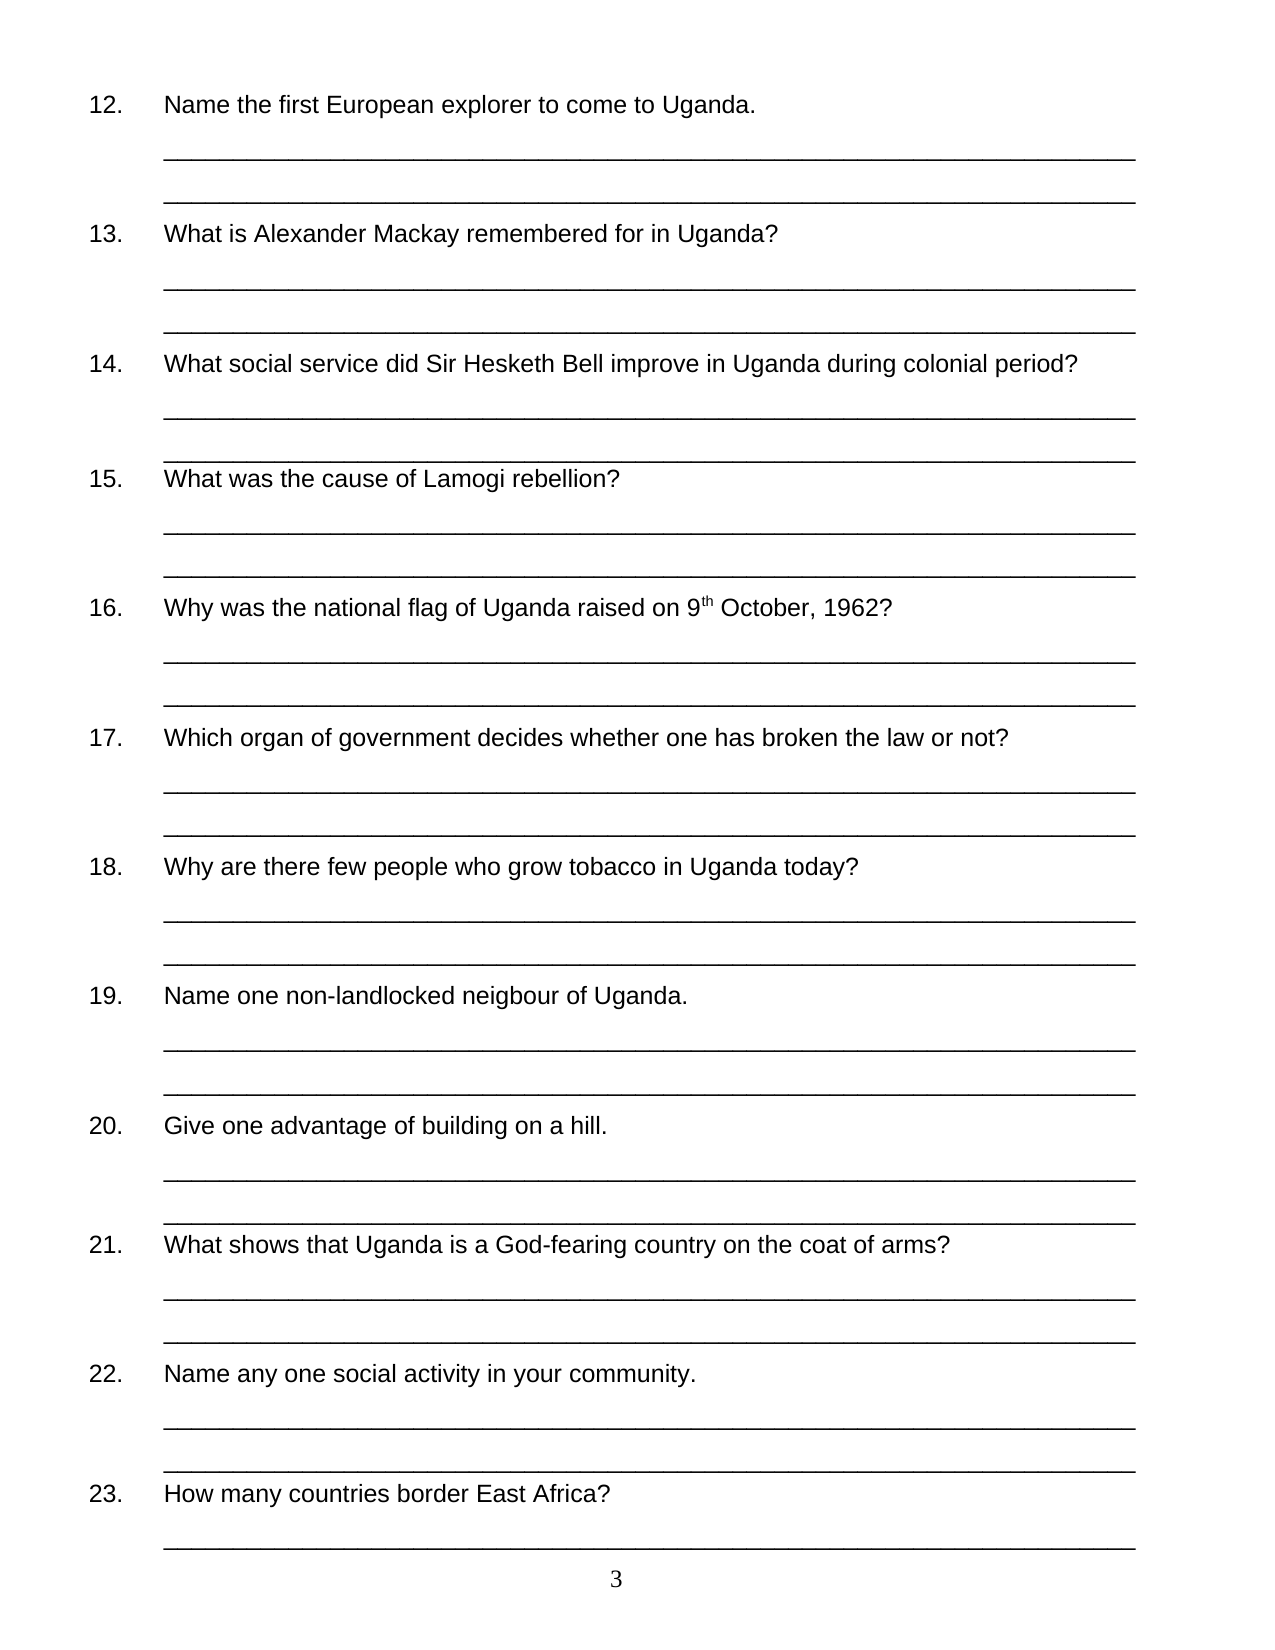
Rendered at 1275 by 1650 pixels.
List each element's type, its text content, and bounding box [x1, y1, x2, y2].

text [88, 1446, 1144, 1474]
text 22. Name any one social activity in your community. [88, 1359, 1144, 1388]
text ______________________________________________________________________ [88, 809, 1144, 837]
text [88, 176, 1144, 205]
text 15. What was the cause of Lamogi rebellion? [88, 464, 1144, 492]
text ______________________________________________________________________ [88, 1024, 1144, 1053]
text ______________________________________________________________________ [88, 1316, 1144, 1345]
text 13. What is remembered for in ? [88, 219, 1144, 248]
text ______________________________________________________________________ [88, 262, 1144, 291]
text ______________________________________________________________________ [88, 435, 1144, 464]
text 16. Why was the national flag of raised on 9th October, 1962? [88, 593, 1144, 622]
text 14. What social service did improve in during colonial period? [88, 349, 1144, 377]
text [88, 1522, 1144, 1550]
text ______________________________________________________________________ [88, 306, 1144, 334]
text ______________________________________________________________________ [88, 550, 1144, 579]
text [88, 1402, 1144, 1431]
text 17. Which organ of government decides whether one has broken the law or not? [88, 722, 1144, 751]
text ______________________________________________________________________ [88, 392, 1144, 421]
text 19. Name one non-landlocked neigbour of . [88, 981, 1144, 1010]
text 21. What shows that is a God-fearing country on the coat of arms? [88, 1230, 1144, 1259]
text ______________________________________________________________________ [88, 766, 1144, 794]
text 20. Give one advantage of building on a hill. [88, 1111, 1144, 1139]
text ______________________________________________________________________ [88, 507, 1144, 536]
text ______________________________________________________________________ [88, 1067, 1144, 1096]
text ______________________________________________________________________ [88, 1273, 1144, 1302]
text ______________________________________________________________________ [88, 679, 1144, 708]
text 18. Why are there few people who grow tobacco in today? [88, 852, 1144, 881]
text ______________________________________________________________________ [88, 938, 1144, 967]
text ______________________________________________________________________ [88, 1154, 1144, 1182]
text 23. How many countries border ? [88, 1478, 1144, 1507]
text 12. Name the first European explorer to come to . [88, 90, 1144, 119]
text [88, 133, 1144, 162]
text ______________________________________________________________________ [88, 895, 1144, 924]
text ______________________________________________________________________ [88, 636, 1144, 665]
text ______________________________________________________________________ [88, 1197, 1144, 1226]
